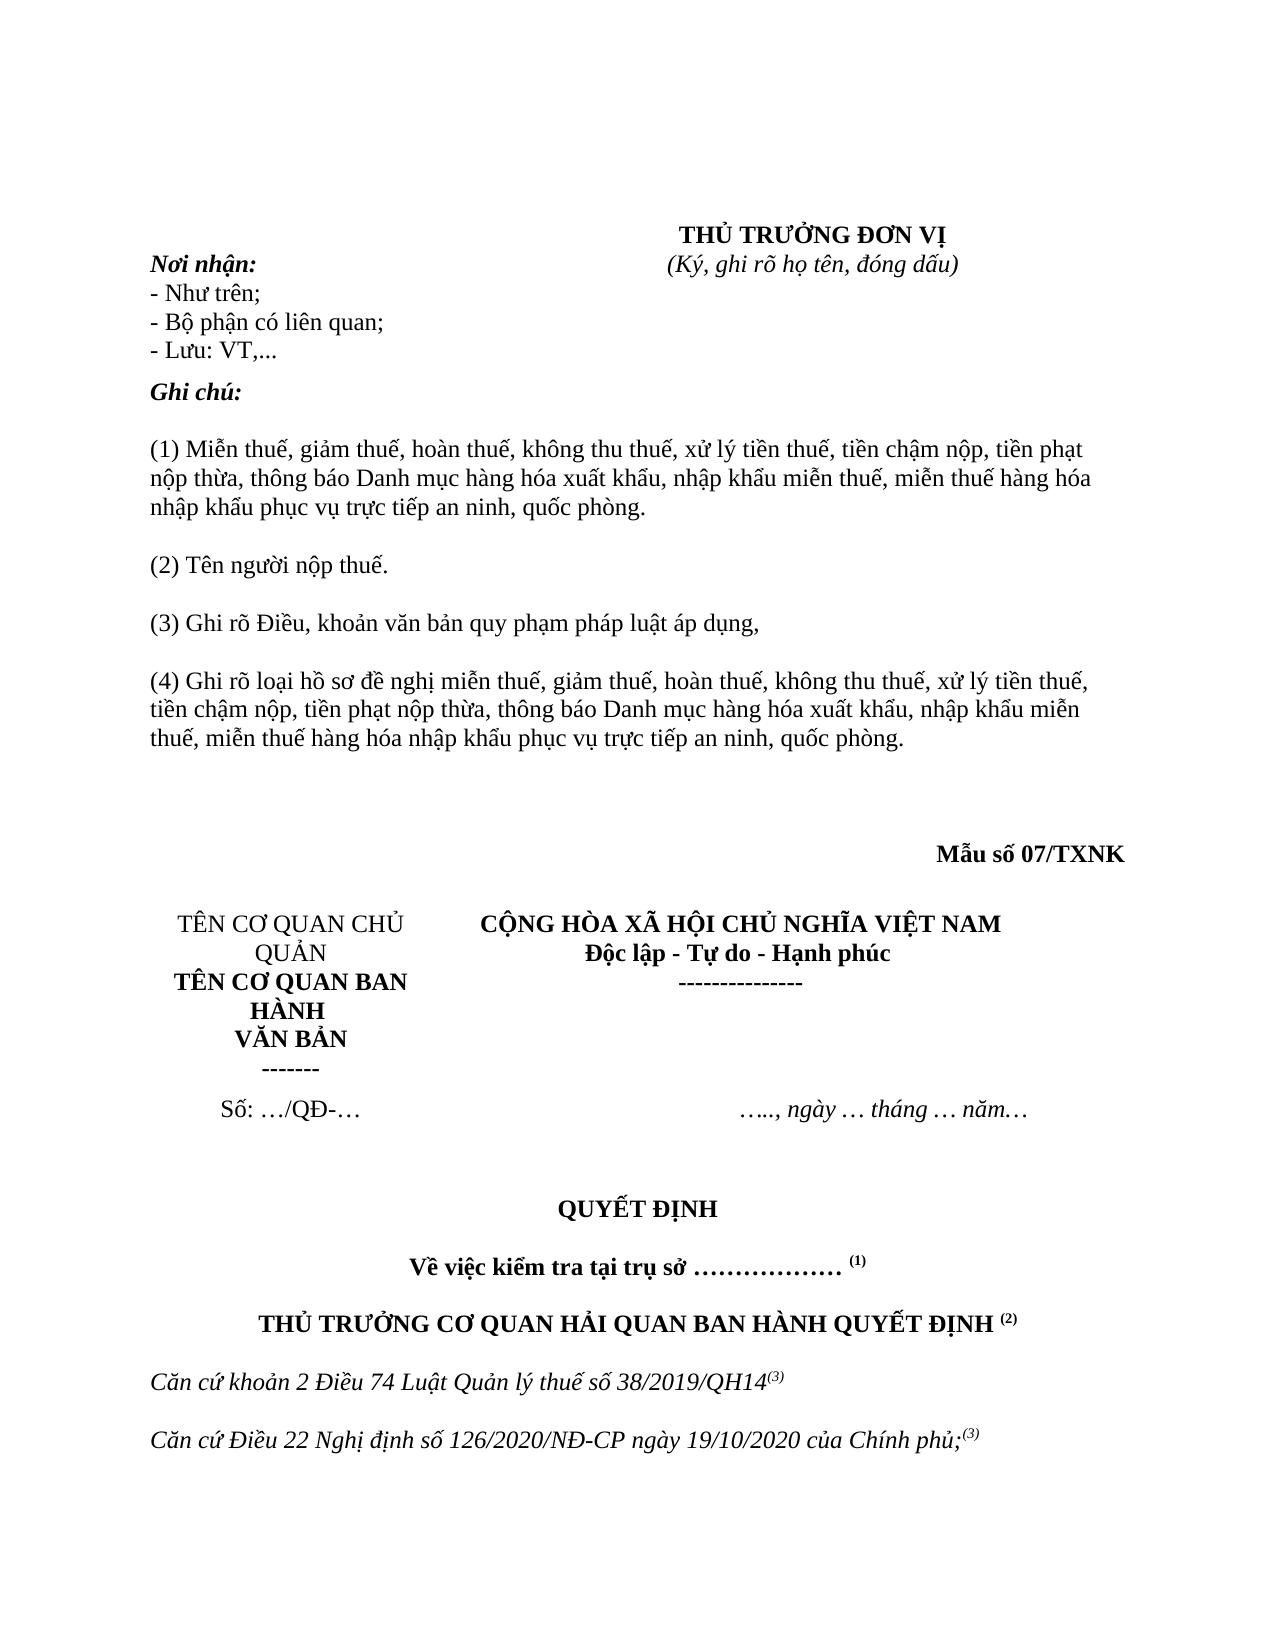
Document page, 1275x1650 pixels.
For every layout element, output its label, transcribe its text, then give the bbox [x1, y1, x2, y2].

table_cell Số: …/QĐ-… [139, 1082, 442, 1123]
table_header Nơi nhận: - Như trên; - Bộ phận có liên quan; - Lưu: VT,... [139, 208, 587, 364]
table_header CỘNG HÒA XÃ HỘI CHỦ NGHĨA VIỆT NAM Độc lập - Tự do - Hạnh phúc --------------- [443, 897, 1039, 1082]
text (1) Miễn thuế, giảm thuế, hoàn thuế, không thu thuế, xử lý tiền thuế, tiền chậm nộp, tiền phạt nộp thừa, thông báo Danh mục hàng hóa xuất khẩu, nhập khẩu miễn thuế, miễn thuế hàng hóa nhập khẩu phục vụ trực tiếp an ninh, quốc phòng. [150, 434, 1125, 521]
text Về việc kiểm tra tại trụ sở ……………… (1) [150, 1252, 1125, 1280]
text (4) Ghi rõ loại hồ sơ đề nghị miễn thuế, giảm thuế, hoàn thuế, không thu thuế, xử lý tiền thuế, tiền chậm nộp, tiền phạt nộp thừa, thông báo Danh mục hàng hóa xuất khẩu, nhập khẩu miễn thuế, miễn thuế hàng hóa nhập khẩu phục vụ trực tiếp an ninh, quốc phòng. [150, 666, 1125, 752]
text Mẫu số 07/TXNK [150, 839, 1125, 868]
text Căn cứ Điều 22 Nghị định số 126/2020/NĐ-CP ngày 19/10/2020 của Chính phủ;(3) [150, 1425, 1125, 1454]
table_header TÊN CƠ QUAN CHỦ QUẢN TÊN CƠ QUAN BAN HÀNH VĂN BẢN ------- [139, 897, 442, 1082]
table_cell ….., ngày … tháng … năm… [443, 1082, 1039, 1123]
text (2) Tên người nộp thuế. [150, 550, 1125, 579]
text THỦ TRƯỞNG CƠ QUAN HẢI QUAN BAN HÀNH QUYẾT ĐỊNH (2) [150, 1309, 1125, 1338]
text Căn cứ khoản 2 Điều 74 Luật Quản lý thuế số 38/2019/QH14(3) [150, 1367, 1125, 1396]
table_header THỦ TRƯỞNG ĐƠN VỊ (Ký, ghi rõ họ tên, đóng dấu) [587, 208, 1039, 364]
text Ghi chú: [150, 377, 1125, 405]
text (3) Ghi rõ Điều, khoản văn bản quy phạm pháp luật áp dụng, [150, 608, 1125, 637]
text QUYẾT ĐỊNH [150, 1194, 1125, 1222]
